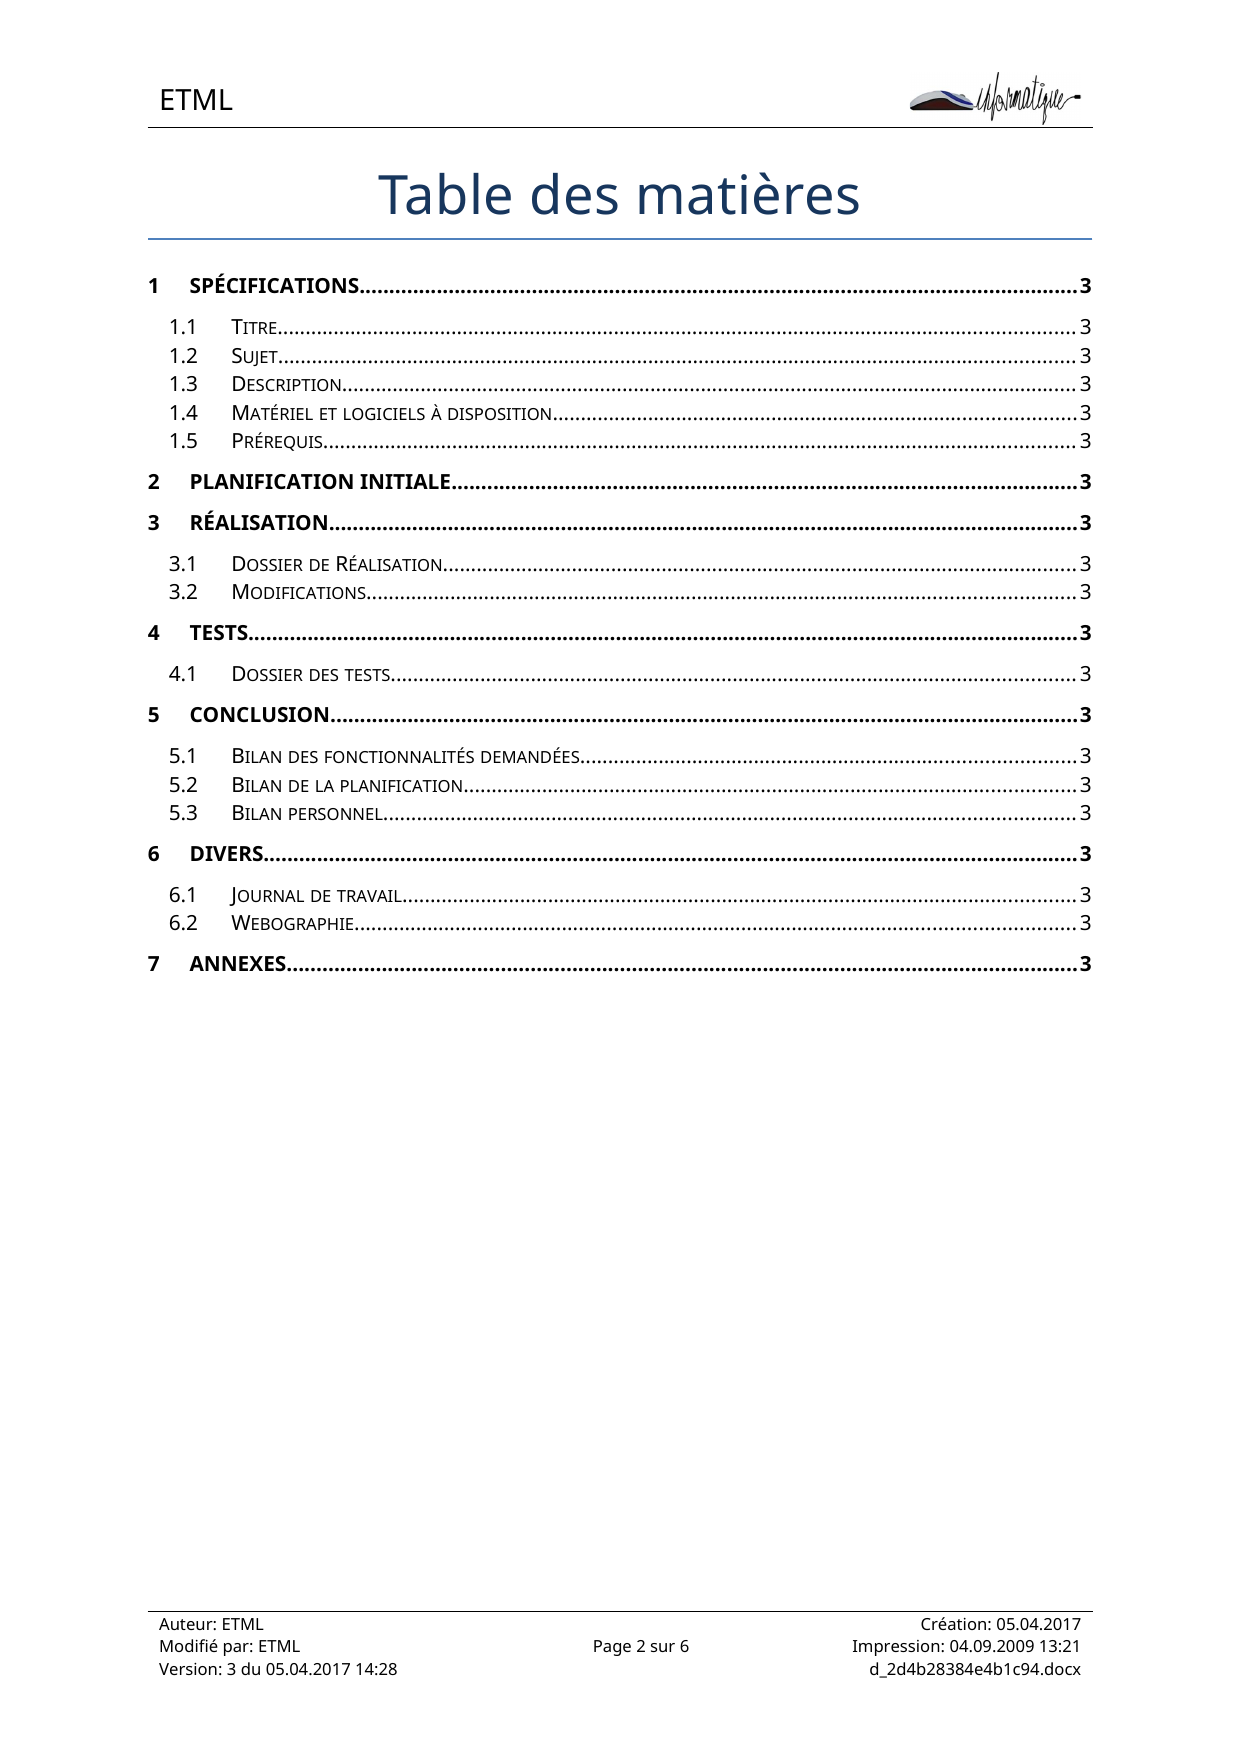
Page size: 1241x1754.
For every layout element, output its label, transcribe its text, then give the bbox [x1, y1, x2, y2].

text 1 Spécifications 3 [148, 272, 1092, 300]
text 1.2 Sujet 3 [168, 341, 1092, 369]
text 1.1 Titre 3 [168, 312, 1092, 341]
title Table des matières [148, 156, 1092, 238]
text 1.4 Matériel et logiciels à disposition 3 [168, 398, 1092, 426]
picture [909, 72, 1082, 125]
text 5.1 Bilan des fonctionnalités demandées 3 [168, 741, 1092, 770]
text 1.3 Description 3 [168, 369, 1092, 398]
text 4.1 Dossier des tests 3 [168, 659, 1092, 688]
text 7 Annexes 3 [148, 949, 1092, 978]
text 3.2 Modifications 3 [168, 577, 1092, 606]
text 6.2 Webographie 3 [168, 908, 1092, 937]
text 4 Tests 3 [148, 618, 1092, 647]
text 5.3 Bilan personnel 3 [168, 798, 1092, 827]
text 2 Planification Initiale 3 [148, 467, 1092, 496]
text 3 Réalisation 3 [148, 508, 1092, 537]
text 6.1 Journal de travail 3 [168, 880, 1092, 908]
text 5.2 Bilan de la planification 3 [168, 770, 1092, 798]
text 1.5 Prérequis 3 [168, 426, 1092, 455]
text 5 Conclusion 3 [148, 700, 1092, 729]
text 3.1 Dossier de Réalisation 3 [168, 549, 1092, 577]
text 6 Divers 3 [148, 839, 1092, 867]
